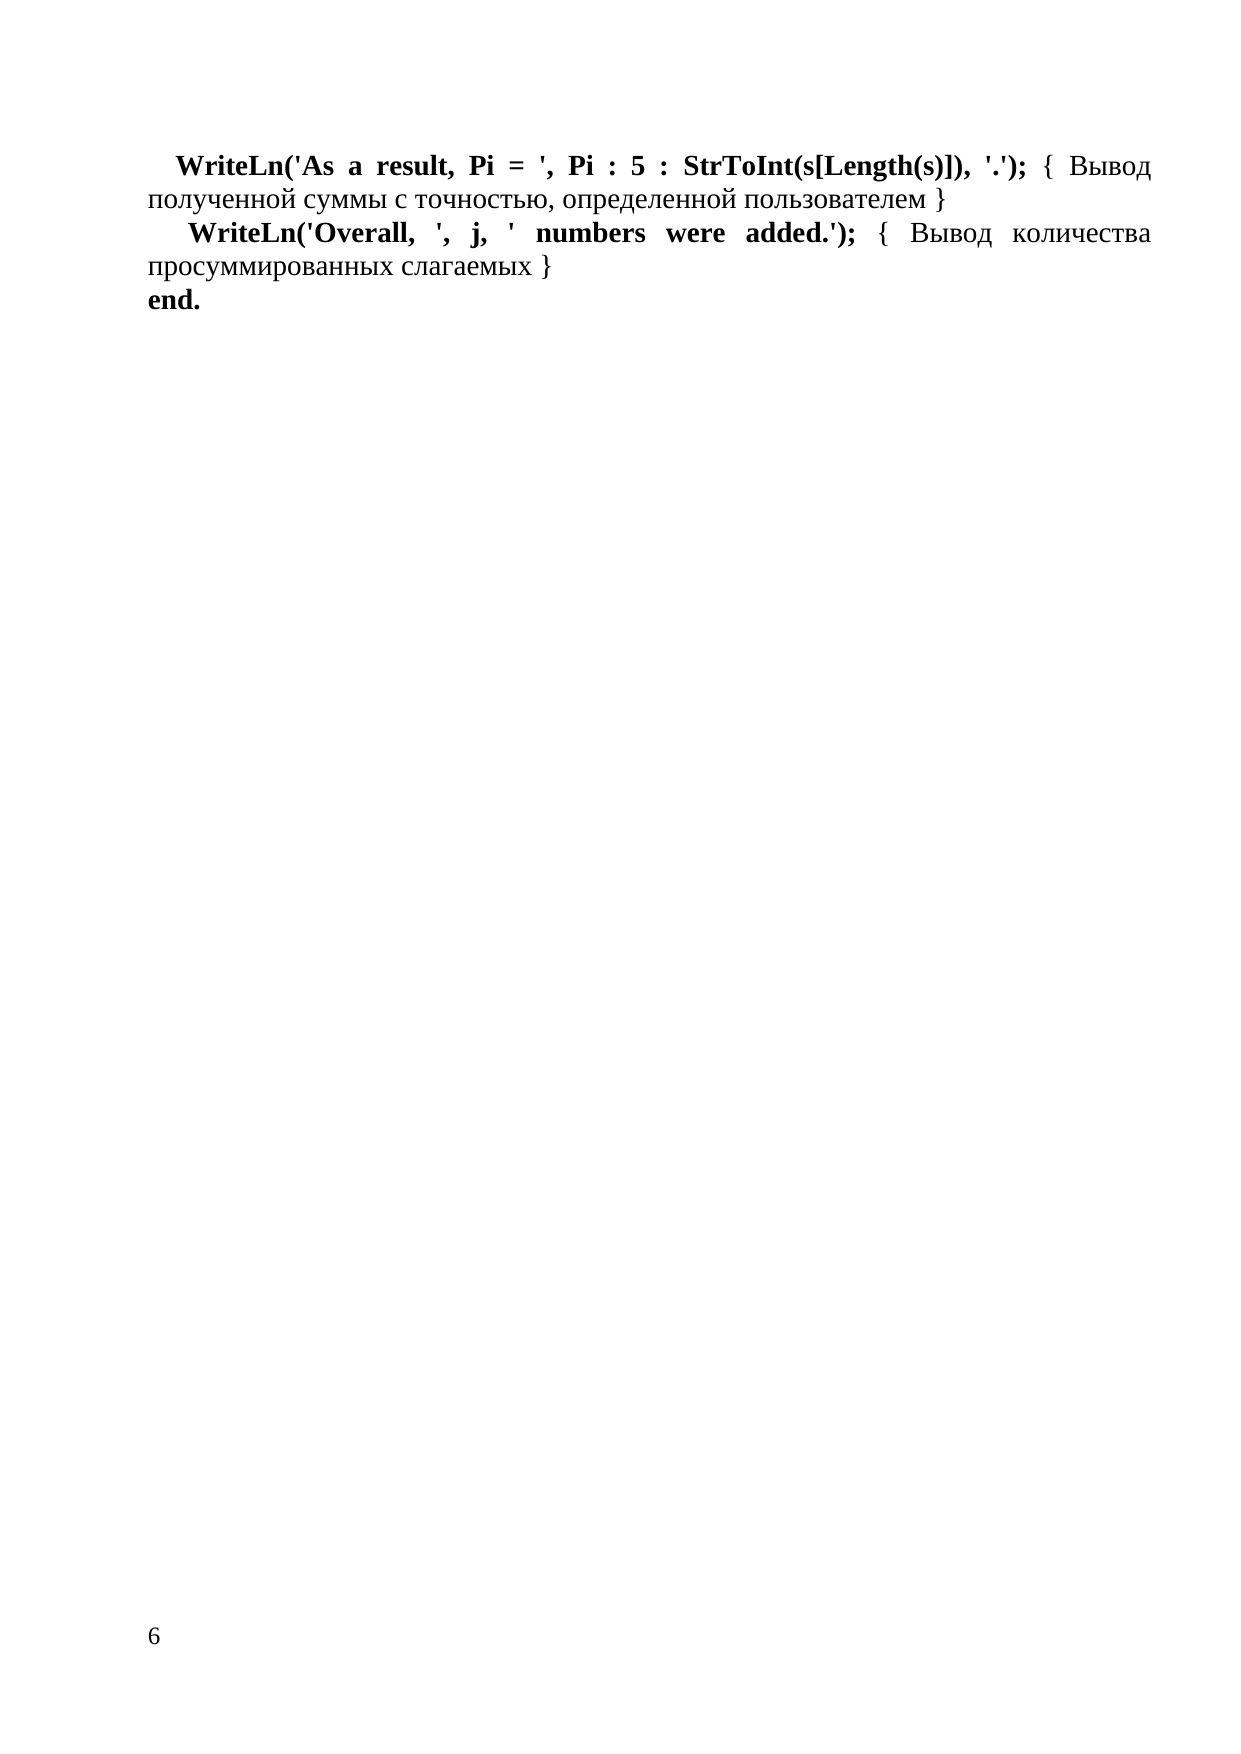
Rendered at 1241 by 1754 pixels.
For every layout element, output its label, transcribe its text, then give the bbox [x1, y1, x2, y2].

text end. [148, 282, 1152, 315]
text WriteLn('As a result, Pi = ', Pi : 5 : StrToInt(s[Length(s)]), '.'); { Вывод полученной суммы с точностью, определенной пользователем } [148, 148, 1152, 215]
text WriteLn('Overall, ', j, ' numbers were added.'); { Вывод количества просуммированных слагаемых } [148, 215, 1152, 282]
